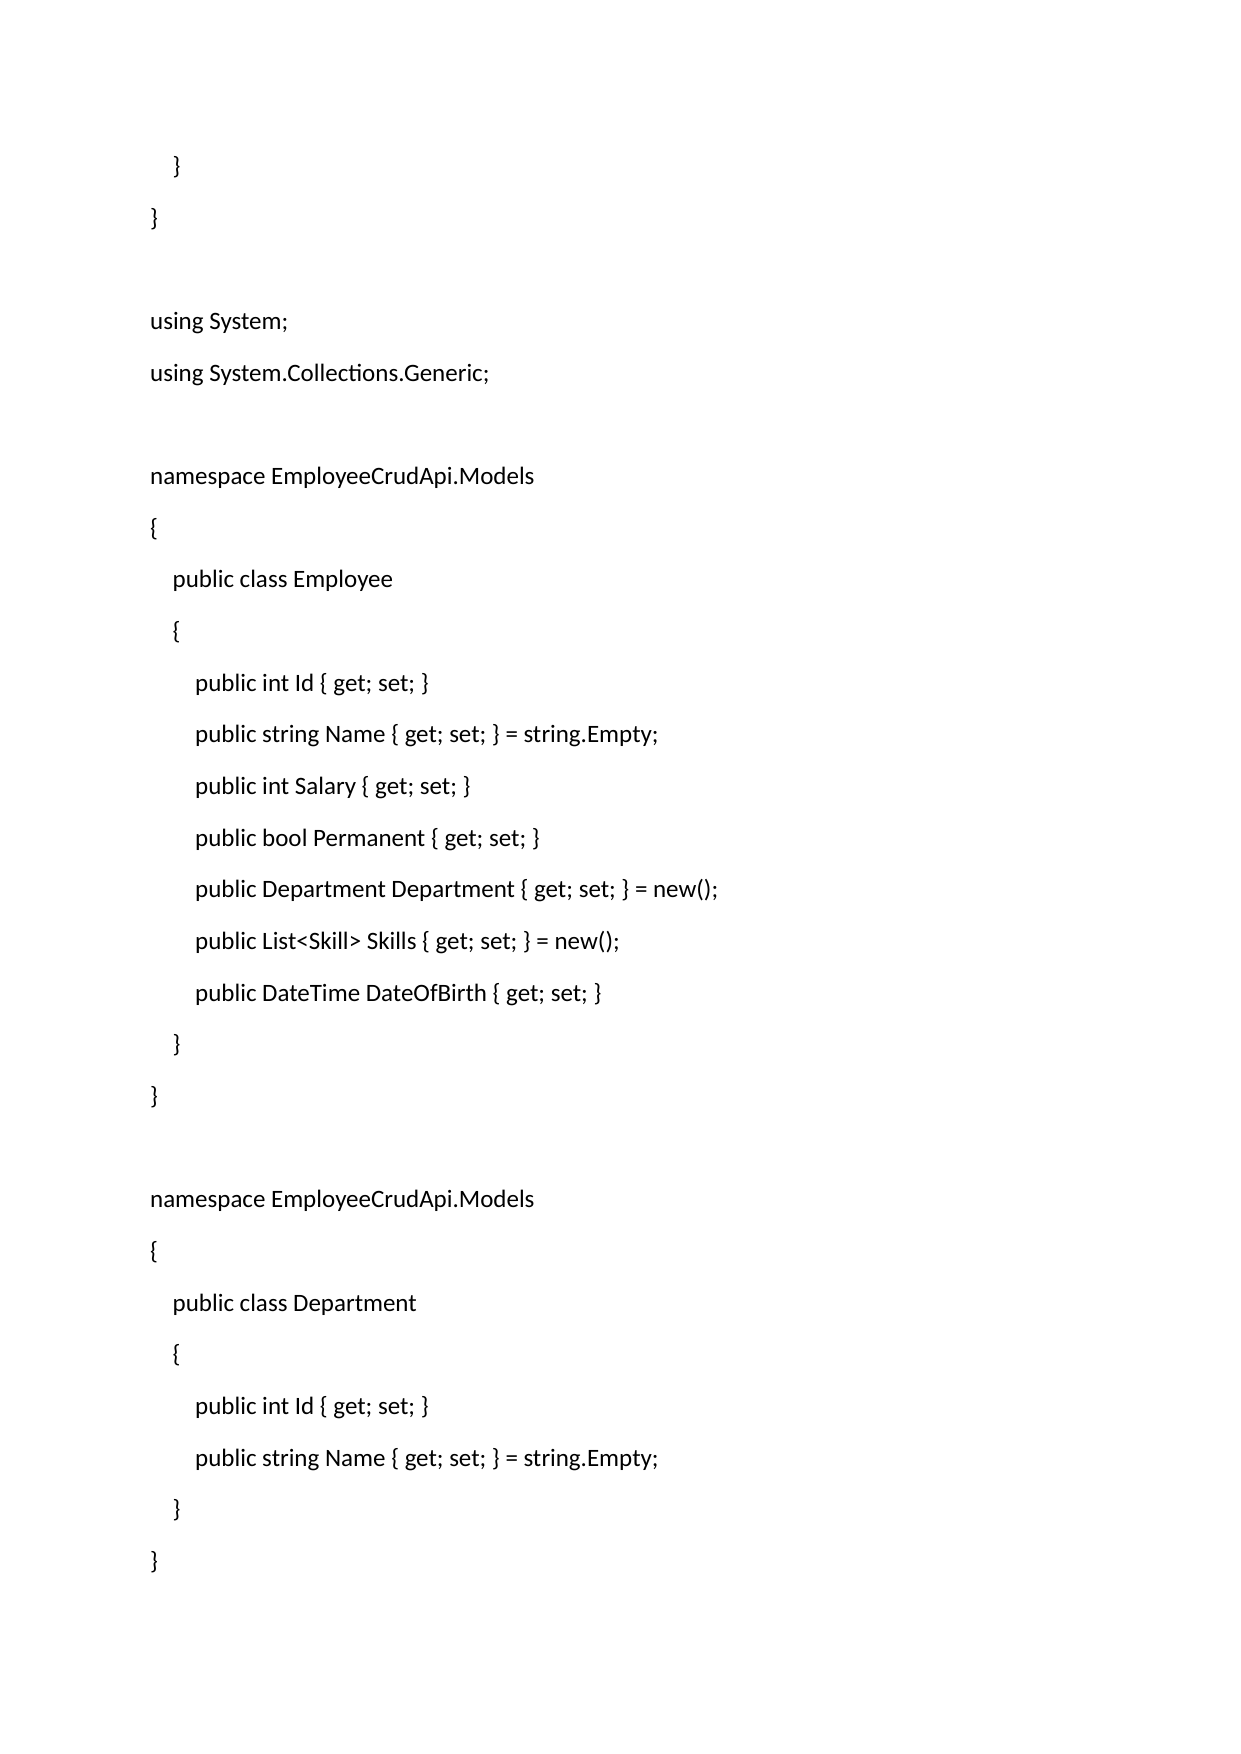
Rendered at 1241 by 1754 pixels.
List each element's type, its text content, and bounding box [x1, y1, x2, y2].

text } [150, 1545, 1090, 1576]
text public string Name { get; set; } = string.Empty; [150, 718, 1090, 749]
text using System; [150, 305, 1090, 336]
text } [150, 1080, 1090, 1111]
text { [150, 1338, 1090, 1369]
text using System.Collections.Generic; [150, 357, 1090, 387]
text public string Name { get; set; } = string.Empty; [150, 1442, 1090, 1472]
text { [150, 1235, 1090, 1266]
text public class Department [150, 1287, 1090, 1317]
text namespace EmployeeCrudApi.Models [150, 460, 1090, 491]
text public int Id { get; set; } [150, 1390, 1090, 1421]
text public class Employee [150, 563, 1090, 594]
text } [150, 1028, 1090, 1059]
text namespace EmployeeCrudApi.Models [150, 1183, 1090, 1214]
text } [150, 202, 1090, 232]
text { [150, 512, 1090, 542]
text public int Salary { get; set; } [150, 770, 1090, 801]
text { [150, 615, 1090, 646]
text } [150, 1493, 1090, 1524]
text public int Id { get; set; } [150, 667, 1090, 697]
text public Department Department { get; set; } = new(); [150, 873, 1090, 904]
text public DateTime DateOfBirth { get; set; } [150, 977, 1090, 1007]
text public bool Permanent { get; set; } [150, 822, 1090, 852]
text } [150, 150, 1090, 181]
text public List<Skill> Skills { get; set; } = new(); [150, 925, 1090, 956]
